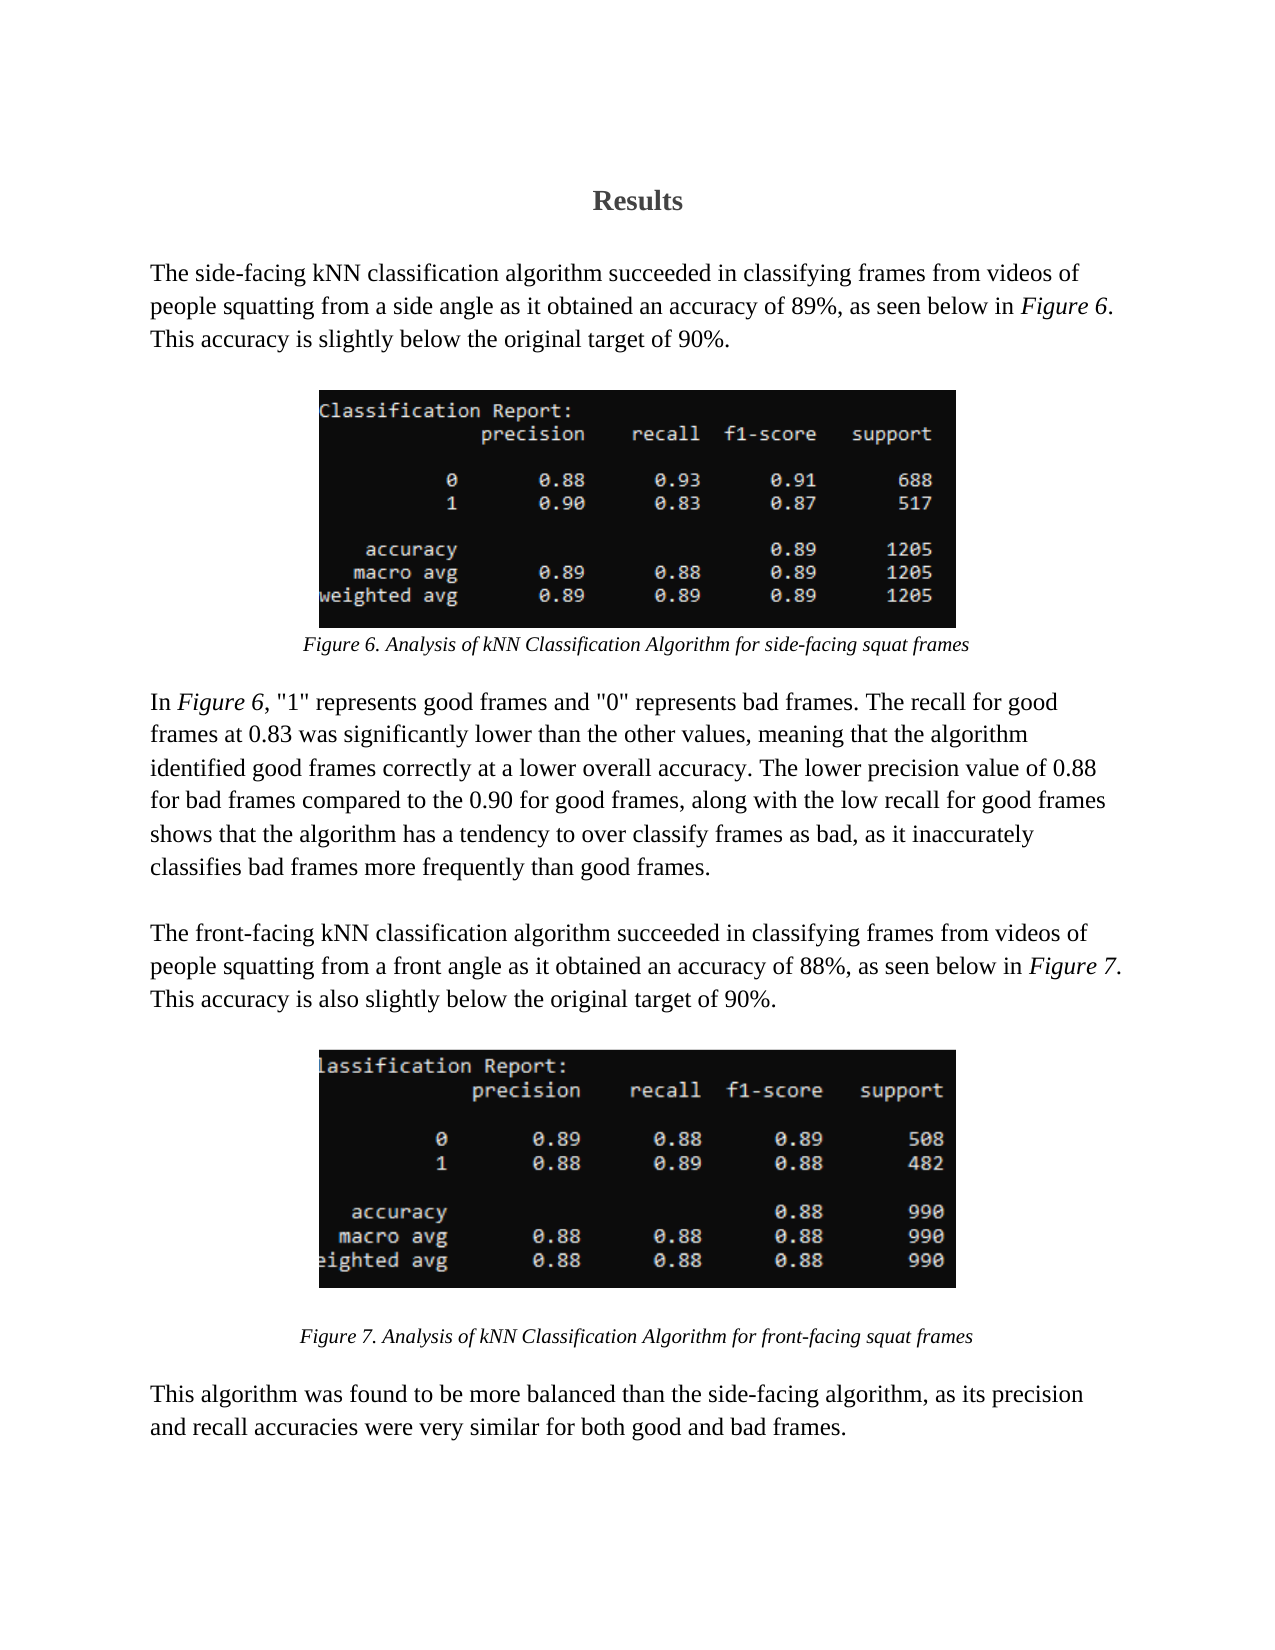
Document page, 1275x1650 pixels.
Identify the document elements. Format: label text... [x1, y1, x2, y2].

picture [319, 1049, 956, 1288]
subtitle Results [150, 183, 1125, 217]
text This algorithm was found to be more balanced than the side-facing algorithm, as its precision and recall accuracies were very similar for both good and bad frames. [150, 1379, 1125, 1440]
text The side-facing kNN classification algorithm succeeded in classifying frames from videos of people squatting from a side angle as it obtained an accuracy of 89%, as seen below in Figure 6. This accuracy is slightly below the original target of 90%. [150, 258, 1125, 353]
text The front-facing kNN classification algorithm succeeded in classifying frames from videos of people squatting from a front angle as it obtained an accuracy of 88%, as seen below in Figure 7. This accuracy is also slightly below the original target of 90%. [150, 918, 1125, 1012]
subtitle Figure 6. Analysis of kNN Classification Algorithm for side-facing squat frames [150, 632, 1125, 656]
picture [319, 390, 956, 628]
subtitle Figure 7. Analysis of kNN Classification Algorithm for front-facing squat frames [150, 1324, 1125, 1348]
text In Figure 6, "1" represents good frames and "0" represents bad frames. The recall for good frames at 0.83 was significantly lower than the other values, meaning that the algorithm identified good frames correctly at a lower overall accuracy. The lower precision value of 0.88 for bad frames compared to the 0.90 for good frames, along with the low recall for good frames shows that the algorithm has a tendency to over classify frames as bad, as it inaccurately classifies bad frames more frequently than good frames. [150, 687, 1125, 880]
